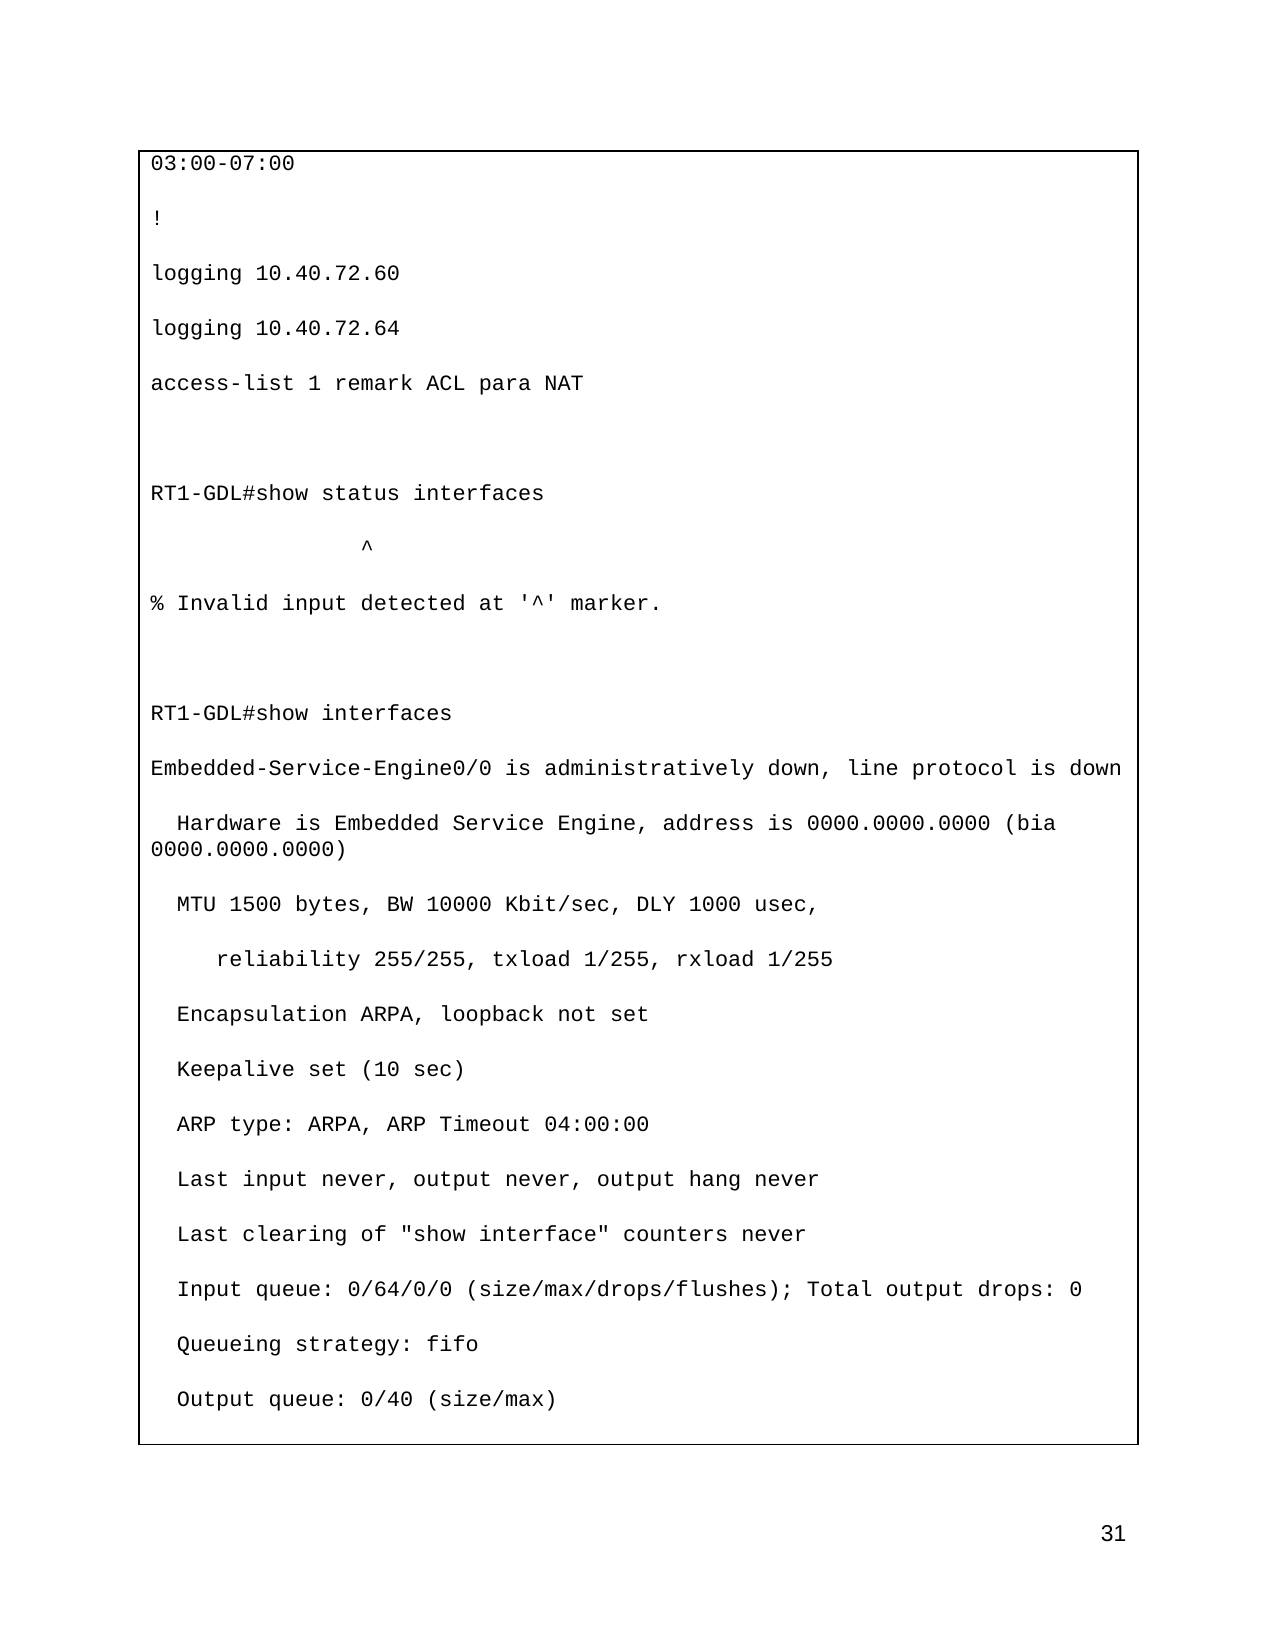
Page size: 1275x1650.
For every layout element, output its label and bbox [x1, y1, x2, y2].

table_header [140, 152, 1137, 1444]
